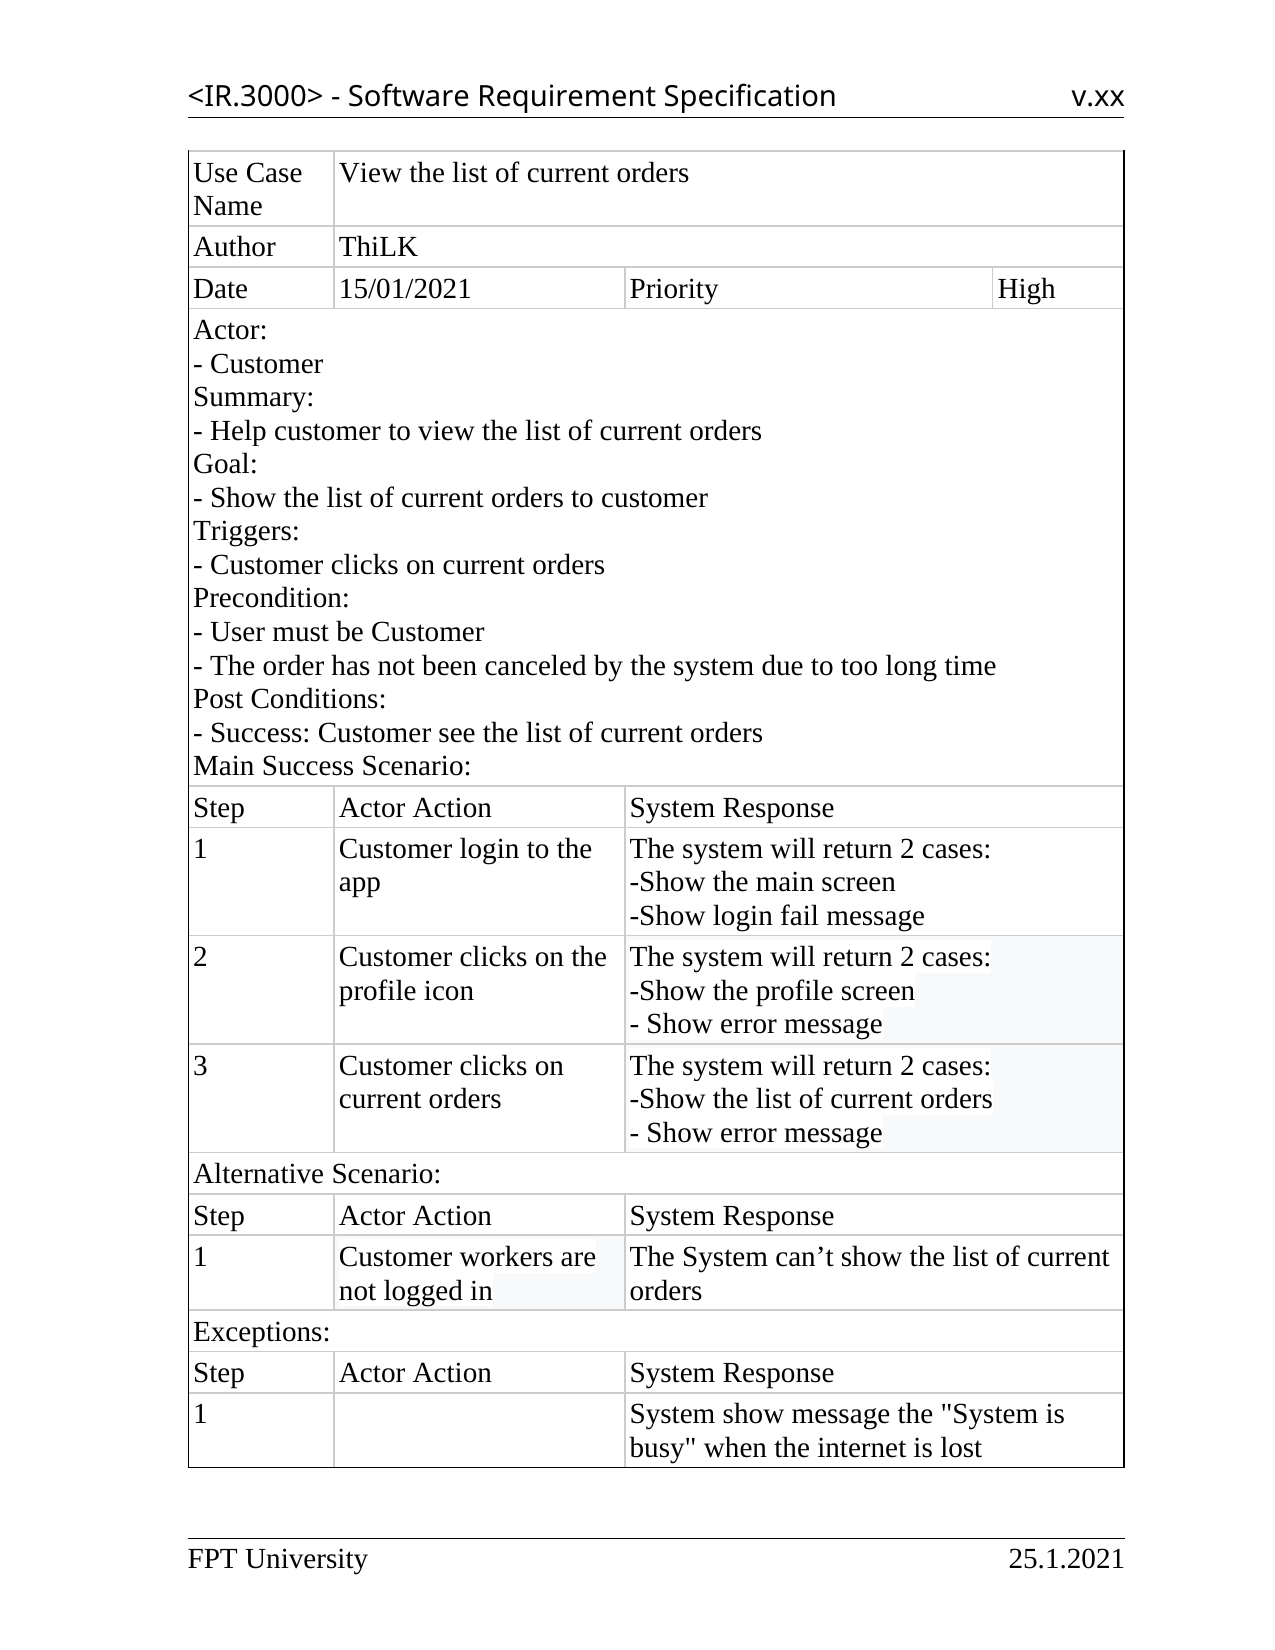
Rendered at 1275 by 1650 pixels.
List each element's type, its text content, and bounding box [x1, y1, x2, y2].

table_cell 2 [189, 936, 333, 1043]
table_cell Exceptions: [189, 1311, 1123, 1351]
table_cell The system will return 2 cases: -Show the list of current orders - Show error message [626, 1045, 1123, 1152]
table_cell 1 [189, 1236, 333, 1309]
table_cell High [993, 268, 1123, 308]
table_cell Priority [626, 268, 992, 308]
table_cell Actor: - Customer Summary: - Help customer to view the list of current orders Goal: - Show the list of current orders to customer Triggers: - Customer clicks on current orders Precondition: - User must be Customer - The order has not been canceled by the system due to too long time Post Conditions: - Success: Customer see the list of current orders Main Success Scenario: [189, 309, 1123, 785]
table_cell ThiLK [335, 227, 1123, 266]
table_cell Step [189, 787, 333, 826]
table_cell 1 [189, 828, 333, 935]
table_cell Actor Action [335, 1195, 624, 1234]
table_cell Author [189, 227, 333, 266]
table_cell Customer login to the app [335, 828, 624, 935]
table_cell System Response [626, 1195, 1123, 1234]
table_cell Step [189, 1352, 333, 1392]
table_cell 3 [189, 1045, 333, 1152]
table_cell Use Case Name [189, 152, 333, 225]
table_cell 1 [189, 1394, 333, 1467]
table_cell Customer clicks on the profile icon [335, 936, 624, 1043]
table_cell View the list of current orders [335, 152, 1123, 225]
table_cell Actor Action [335, 1352, 624, 1392]
table_cell [335, 1394, 624, 1467]
table_cell Actor Action [335, 787, 624, 826]
table_cell Step [189, 1195, 333, 1234]
table_cell 15/01/2021 [335, 268, 624, 308]
table_cell The system will return 2 cases: -Show the main screen -Show login fail message [626, 828, 1123, 935]
table_cell Customer clicks on current orders [335, 1045, 624, 1152]
table_cell System show message the "System is busy" when the internet is lost [626, 1394, 1123, 1467]
table_cell System Response [626, 1352, 1123, 1392]
table_cell Alternative Scenario: [189, 1153, 1123, 1193]
table_cell Date [189, 268, 333, 308]
table_cell Customer workers are not logged in [335, 1236, 624, 1309]
table_cell System Response [626, 787, 1123, 826]
table_cell The System can’t show the list of current orders [626, 1236, 1123, 1309]
table_cell The system will return 2 cases: -Show the profile screen - Show error message [626, 936, 1123, 1043]
